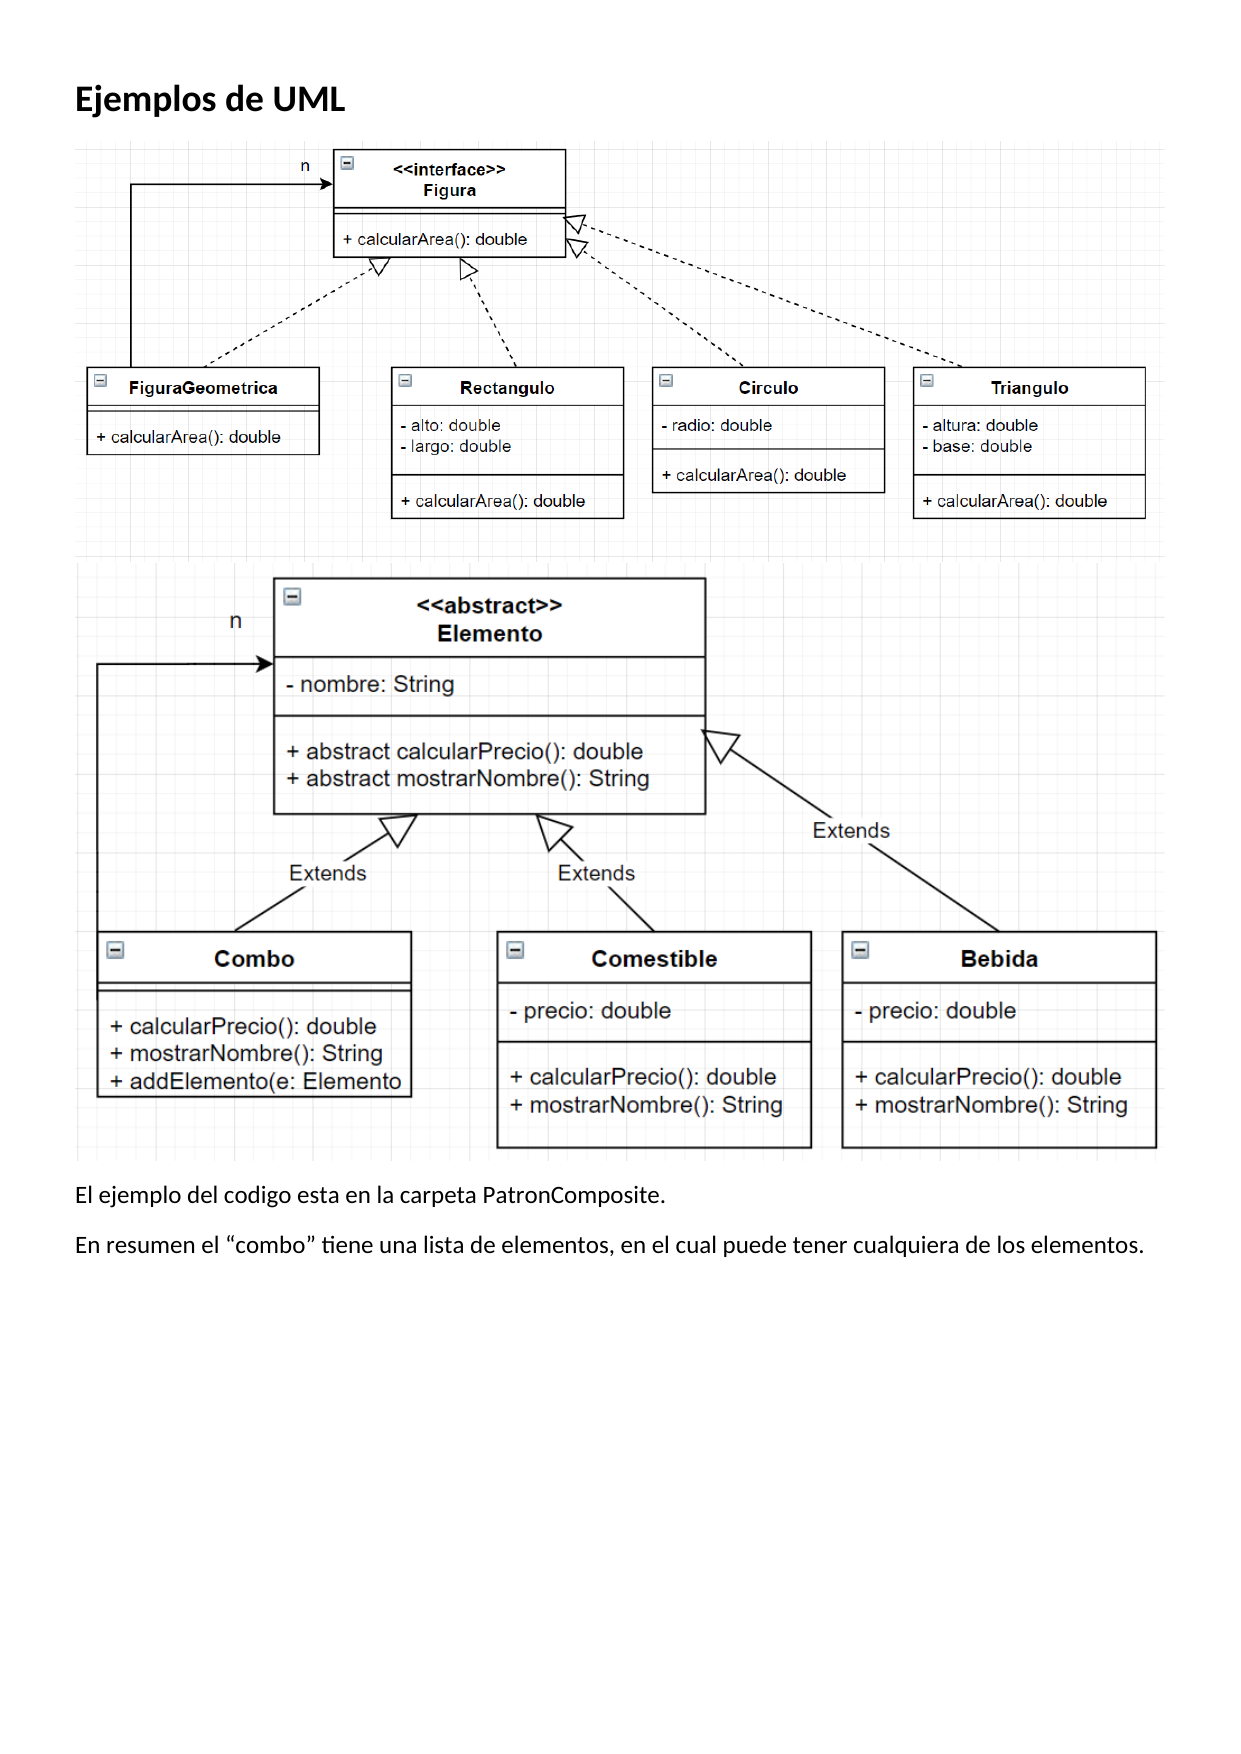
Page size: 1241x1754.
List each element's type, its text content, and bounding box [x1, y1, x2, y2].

text En resumen el “combo” tiene una lista de elementos, en el cual puede tener cualquiera de los elementos. [75, 1229, 1165, 1260]
picture [75, 563, 1165, 1161]
text El ejemplo del codigo esta en la carpeta PatronComposite. [75, 1180, 1165, 1210]
picture [75, 141, 1165, 562]
text Ejemplos de UML [75, 75, 1165, 121]
